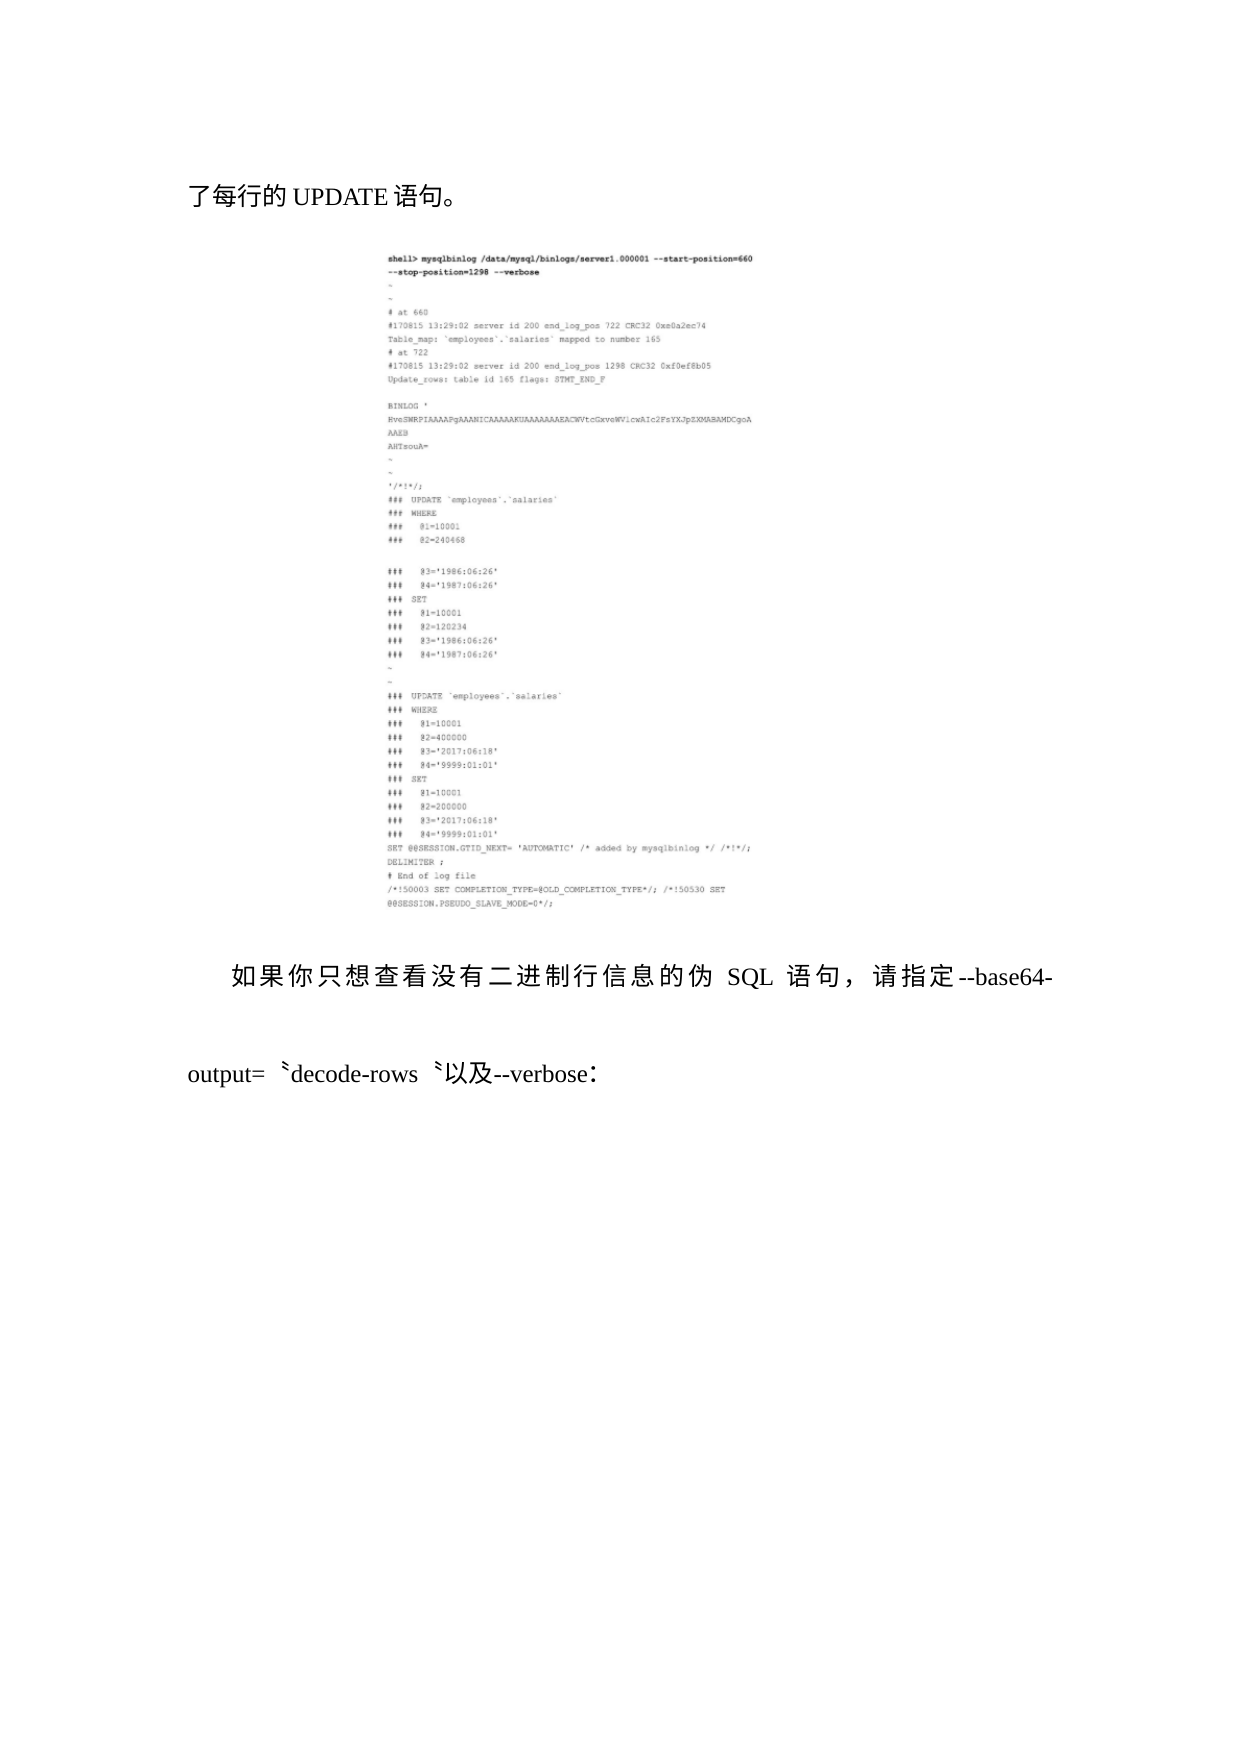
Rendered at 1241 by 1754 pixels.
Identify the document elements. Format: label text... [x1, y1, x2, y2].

list 如果你只想查看没有二进制行信息的伪 SQL 语句，请指定--base64-output=〝decode-rows〝以及--verbose： [187, 942, 1053, 1104]
picture [371, 245, 869, 915]
list 默认情况下，基于行的复制日志显示为二进制格式。要查看行信息，必须将--verbose或-v选项传递给mysqlbinlog。行事件的二进制格式以注释的伪SQL语句的形式显示，其中的行以＃＃＃开始。可以看到，单个更新语句被改写为了每行的UPDATE语句。 [187, 162, 1053, 227]
